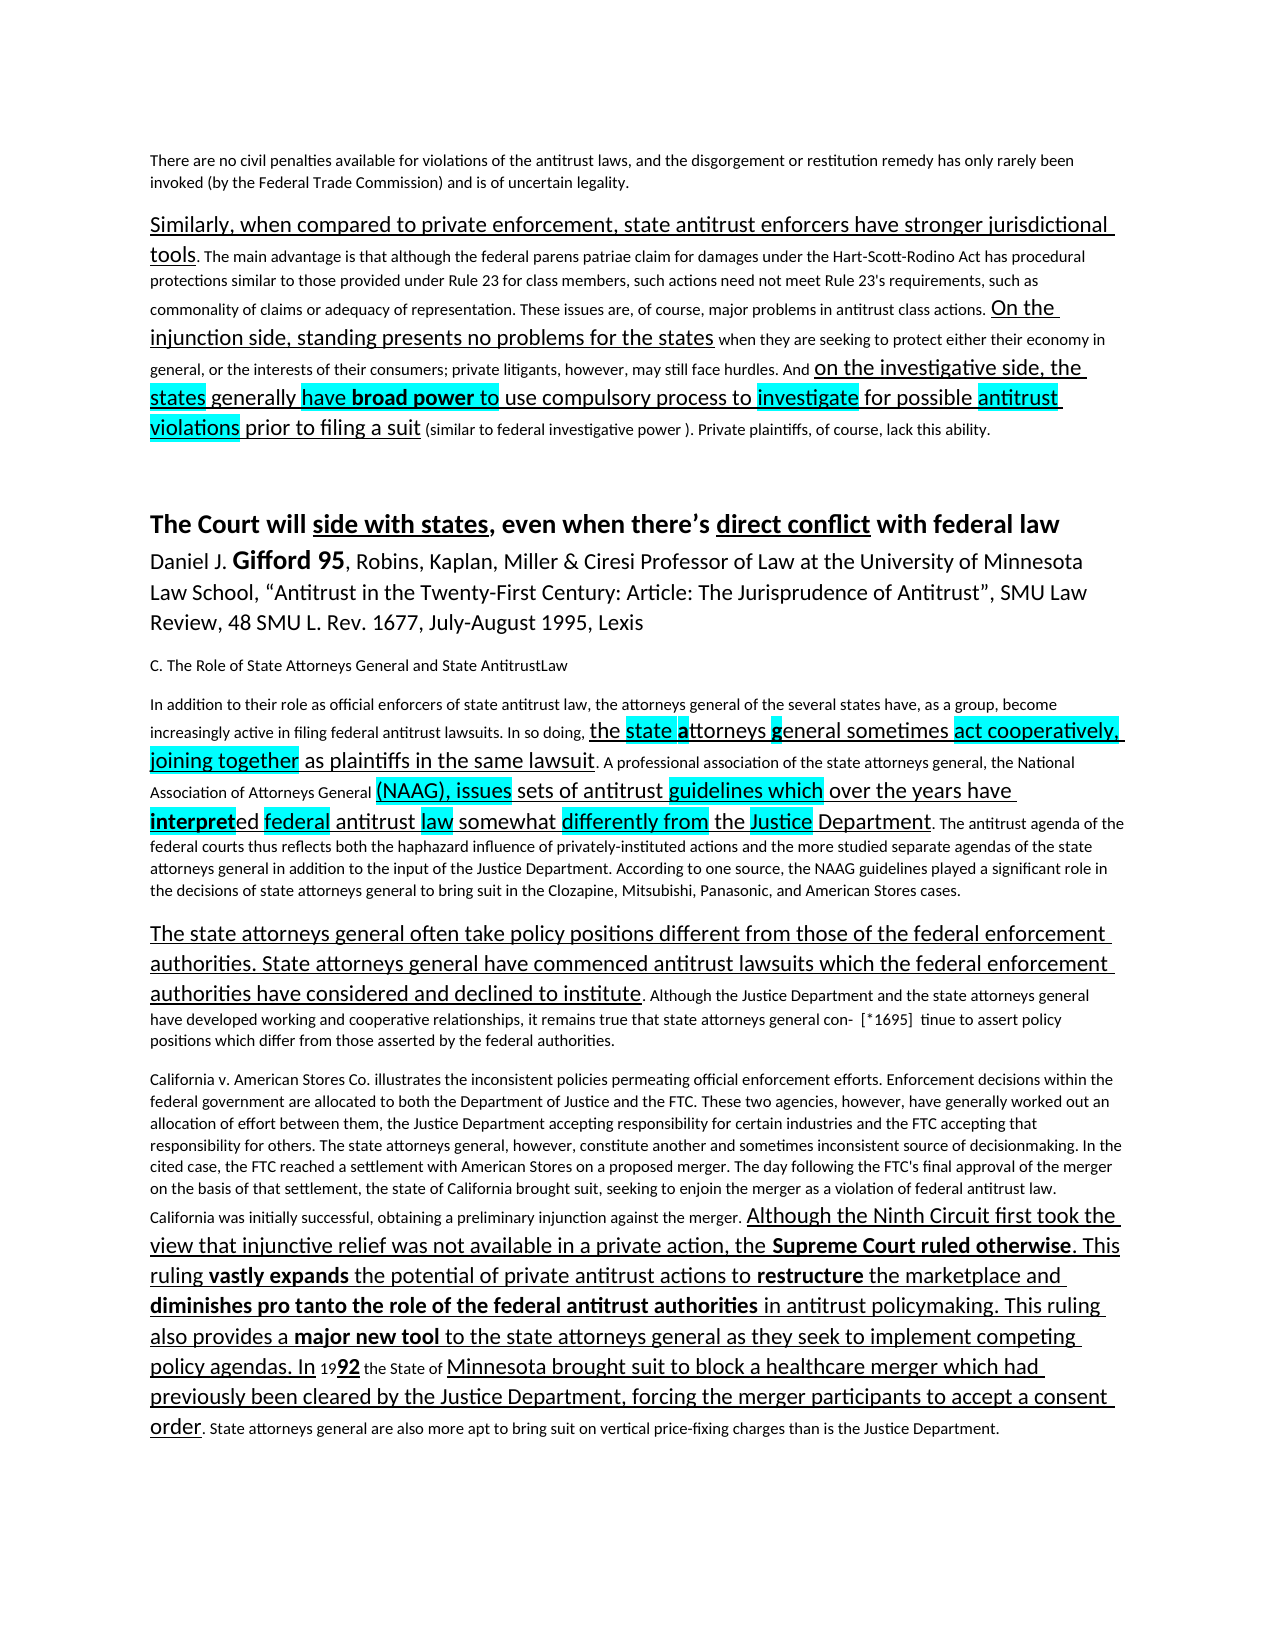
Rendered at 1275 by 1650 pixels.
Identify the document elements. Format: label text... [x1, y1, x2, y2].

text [150, 150, 1125, 192]
subtitle The Court will side with states, even when there’s direct conflict with federal law [150, 507, 1125, 540]
text Daniel J. Gifford 95, Robins, Kaplan, Miller & Ciresi Professor of Law at the University of Minnesota Law School, “Antitrust in the Twenty-First Century: Article: The Jurisprudence of Antitrust”, SMU Law Review, 48 SMU L. Rev. 1677, July-August 1995, Lexis [150, 543, 1125, 636]
text The state attorneys general often take policy positions different from those of the federal enforcement authorities. State attorneys general have commenced antitrust lawsuits which the federal enforcement authorities have considered and declined to institute. Although the Justice Department and the state attorneys general have developed working and cooperative relationships, it remains true that state attorneys general con- [*1695] tinue to assert policy positions which differ from those asserted by the federal authorities. [150, 919, 1125, 1051]
text Similarly, when compared to private enforcement, state antitrust enforcers have stronger jurisdictional tools. The main advantage is that although the federal parens patriae claim for damages under the Hart-Scott-Rodino Act has procedural protections similar to those provided under Rule 23 for class members, such actions need not meet Rule 23's requirements, such as commonality of claims or adequacy of representation. These issues are, of course, major problems in antitrust class actions. On the injunction side, standing presents no problems for the states when they are seeking to protect either their economy in general, or the interests of their consumers; private litigants, however, may still face hurdles. And on the investigative side, the states generally have broad power to use compulsory process to investigate for possible antitrust violations prior to filing a suit (similar to federal investigative power ). Private plaintiffs, of course, lack this ability. [150, 210, 1125, 442]
text In addition to their role as official enforcers of state antitrust law, the attorneys general of the several states have, as a group, become increasingly active in filing federal antitrust lawsuits. In so doing, the state attorneys general sometimes act cooperatively, joining together as plaintiffs in the same lawsuit. A professional association of the state attorneys general, the National Association of Attorneys General (NAAG), issues sets of antitrust guidelines which over the years have interpreted federal antitrust law somewhat differently from the Justice Department. The antitrust agenda of the federal courts thus reflects both the haphazard influence of privately-instituted actions and the more studied separate agendas of the state attorneys general in addition to the input of the Justice Department. According to one source, the NAAG guidelines played a significant role in the decisions of state attorneys general to bring suit in the Clozapine, Mitsubishi, Panasonic, and American Stores cases. [150, 694, 1125, 901]
text California v. American Stores Co. illustrates the inconsistent policies permeating official enforcement efforts. Enforcement decisions within the federal government are allocated to both the Department of Justice and the FTC. These two agencies, however, have generally worked out an allocation of effort between them, the Justice Department accepting responsibility for certain industries and the FTC accepting that responsibility for others. The state attorneys general, however, constitute another and sometimes inconsistent source of decisionmaking. In the cited case, the FTC reached a settlement with American Stores on a proposed merger. The day following the FTC's final approval of the merger on the basis of that settlement, the state of California brought suit, seeking to enjoin the merger as a violation of federal antitrust law. California was initially successful, obtaining a preliminary injunction against the merger. Although the Ninth Circuit first took the view that injunctive relief was not available in a private action, the Supreme Court ruled otherwise. This ruling vastly expands the potential of private antitrust actions to restructure the marketplace and diminishes pro tanto the role of the federal antitrust authorities in antitrust policymaking. This ruling also provides a major new tool to the state attorneys general as they seek to implement competing policy agendas. In 1992 the State of Minnesota brought suit to block a healthcare merger which had previously been cleared by the Justice Department, forcing the merger participants to accept a consent order. State attorneys general are also more apt to bring suit on vertical price-fixing charges than is the Justice Department. [150, 1069, 1125, 1441]
text C. The Role of State Attorneys General and State AntitrustLaw [150, 655, 1125, 676]
